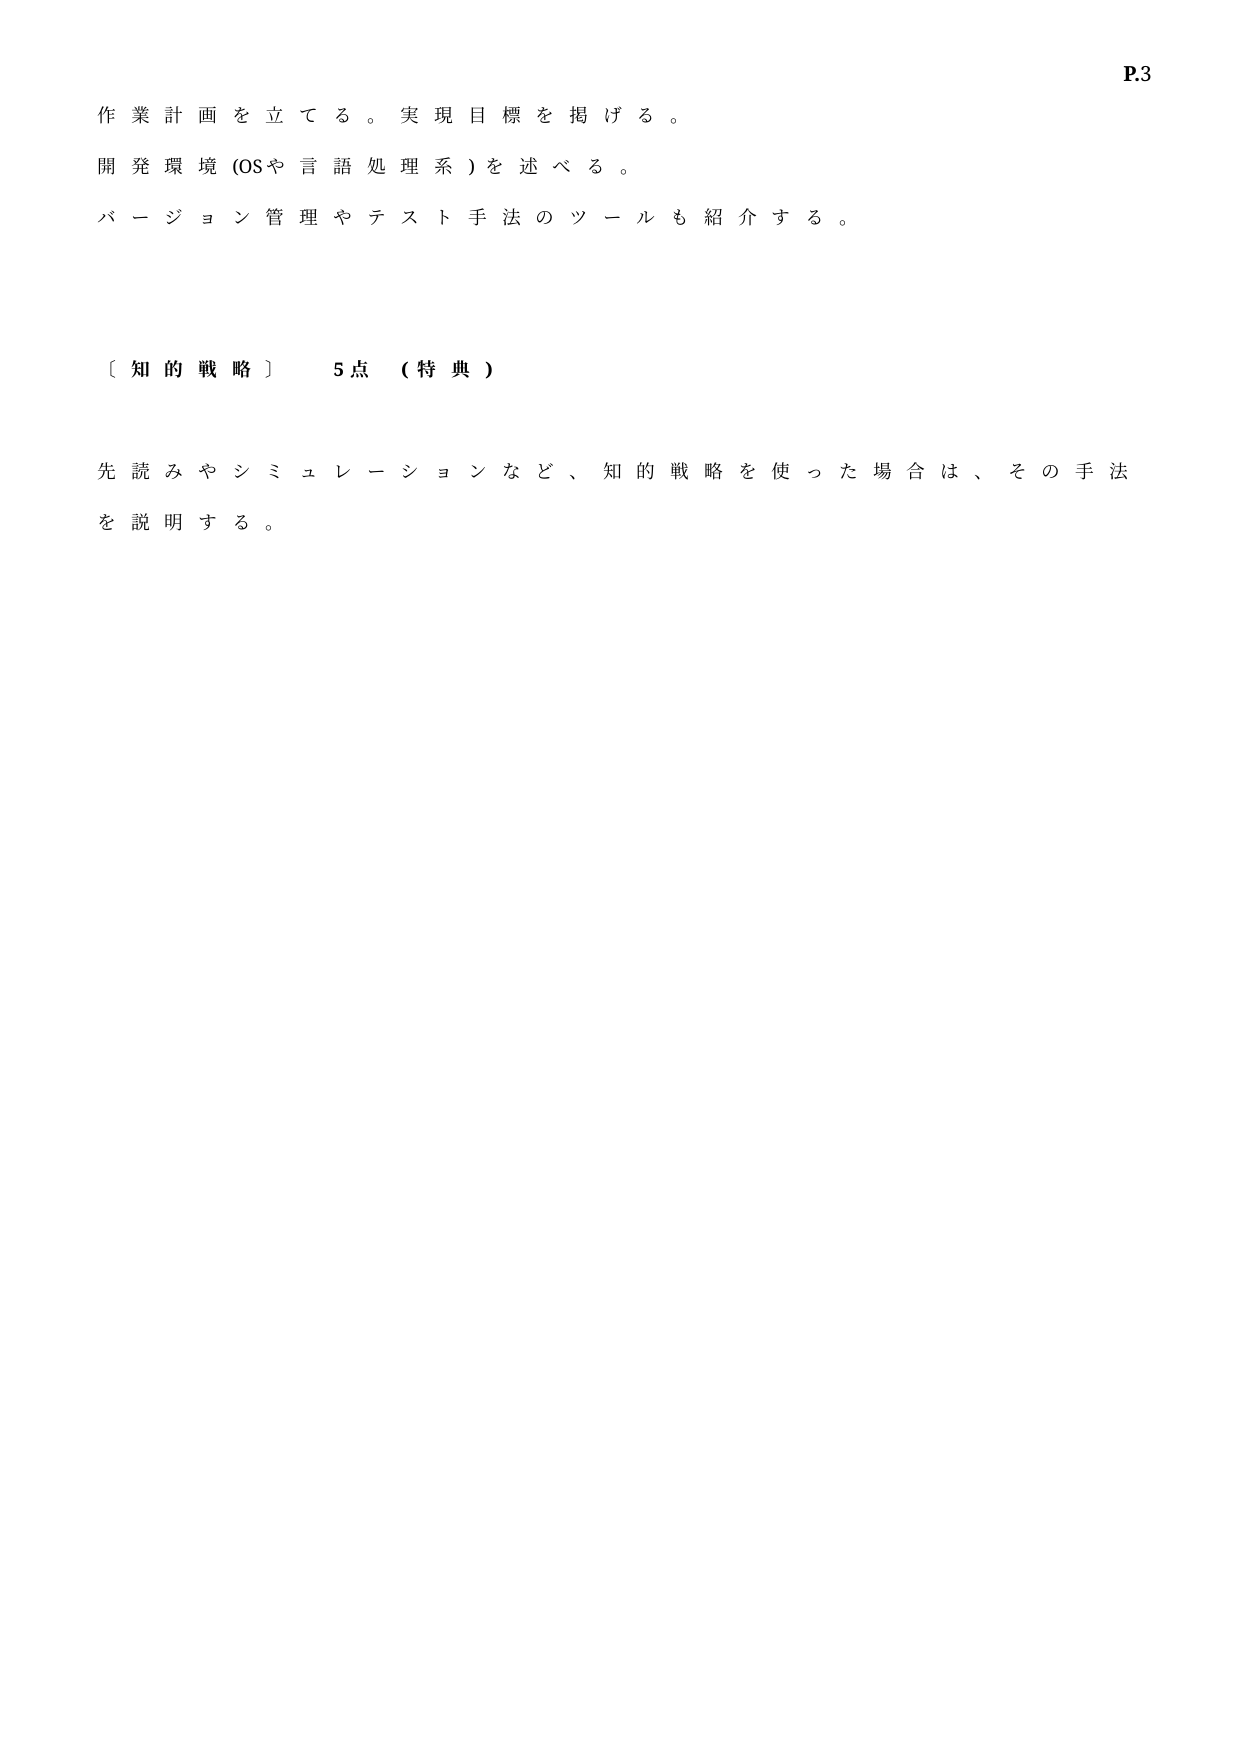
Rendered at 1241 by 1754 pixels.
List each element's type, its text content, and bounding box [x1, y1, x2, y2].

text 開発環境(OSや言語処理系)を述べる。 [97, 140, 1143, 191]
text 先読みやシミュレーションなど、知的戦略を使った場合は、その手法を説明する。 [97, 445, 1143, 547]
text 作業計画を立てる。実現目標を掲げる。 [97, 89, 1143, 140]
text バージョン管理やテスト手法のツールも紹介する。 [97, 191, 1143, 242]
text 〔知的戦略〕 5点 (特典) [97, 343, 1143, 394]
